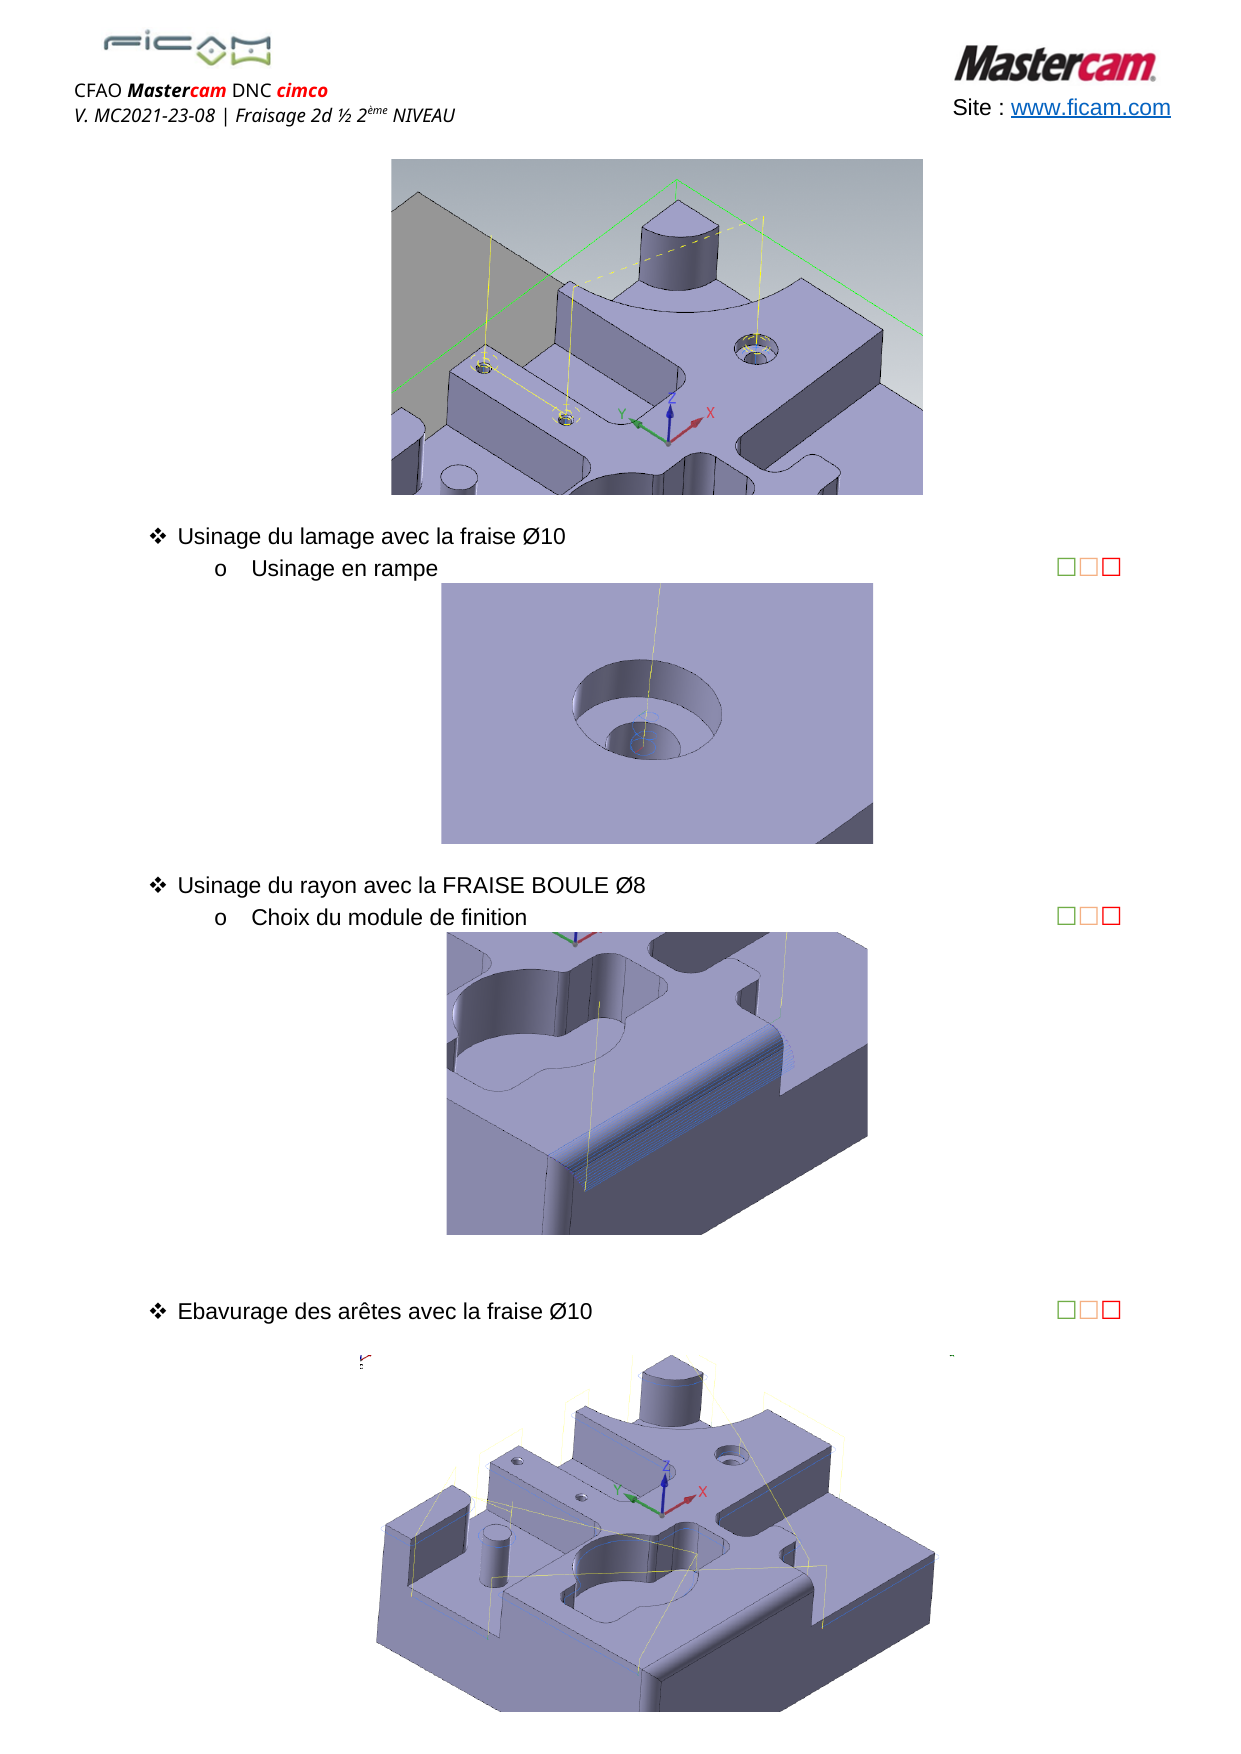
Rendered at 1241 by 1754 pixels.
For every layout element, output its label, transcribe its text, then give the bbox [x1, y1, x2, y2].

picture [391, 159, 923, 495]
picture [950, 40, 1162, 86]
picture [446, 932, 868, 1235]
list Usinage du rayon avec la FRAISE BOULE Ø8 [148, 872, 1137, 899]
list Usinage en rampe [213, 549, 1137, 583]
picture [441, 583, 874, 844]
list Ebavurage des arêtes avec la fraise Ø10 [148, 1292, 1137, 1326]
list Choix du module de finition [213, 899, 1137, 933]
picture [100, 27, 274, 69]
picture [360, 1355, 955, 1712]
list Usinage du lamage avec la fraise Ø10 [148, 523, 1137, 549]
